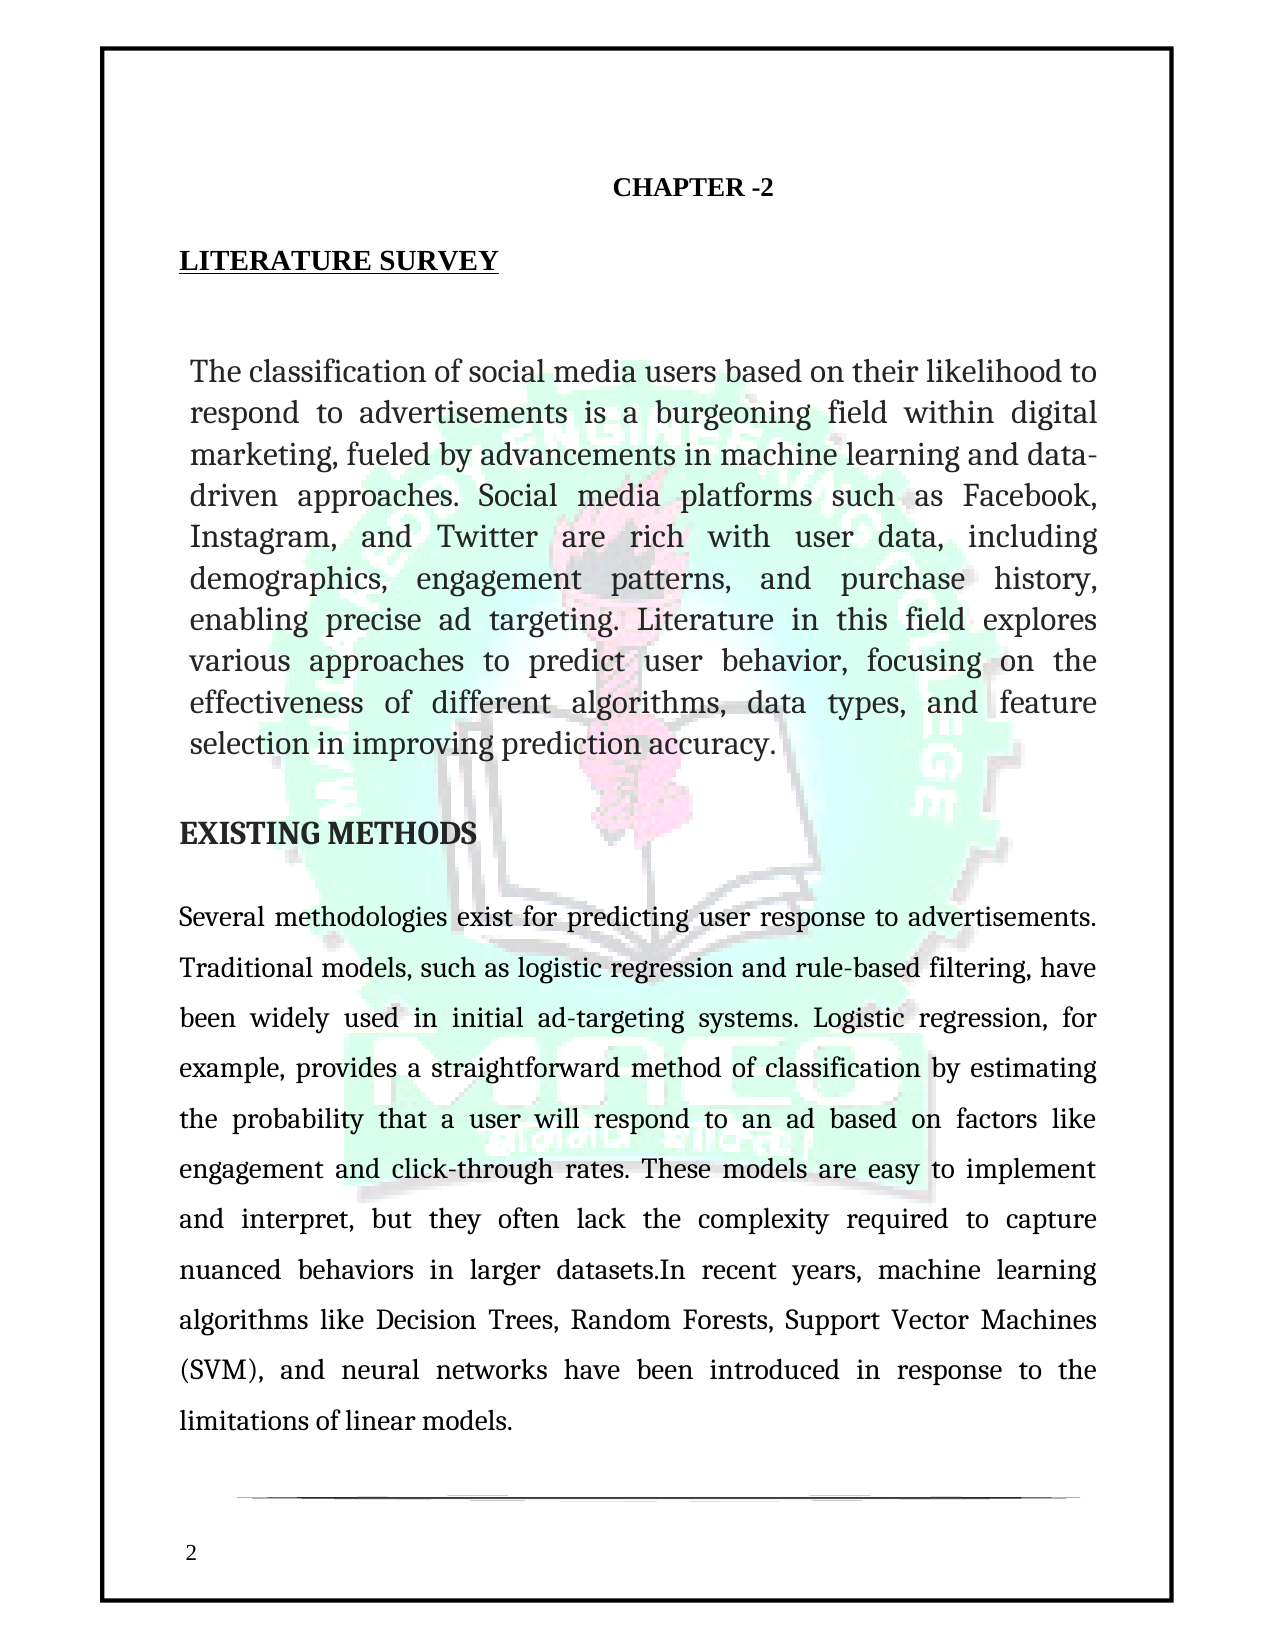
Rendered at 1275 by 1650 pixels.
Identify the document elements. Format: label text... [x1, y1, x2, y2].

subtitle CHAPTER -2 [280, 171, 1106, 202]
subtitle EXISTING METHODS [179, 814, 1110, 852]
text LITERATURE SURVEY [179, 243, 1110, 277]
text Several methodologies exist for predicting user response to advertisements. Traditional models, such as logistic regression and rule-based filtering, have been widely used in initial ad-targeting systems. Logistic regression, for example, provides a straightforward method of classification by estimating the probability that a user will respond to an ad based on factors like engagement and click-through rates. These models are easy to implement and interpret, but they often lack the complexity required to capture nuanced behaviors in larger datasets.In recent years, machine learning algorithms like Decision Trees, Random Forests, Support Vector Machines (SVM), and neural networks have been introduced in response to the limitations of linear models. [179, 901, 1098, 1437]
picture [237, 1495, 1081, 1502]
text The classification of social media users based on their likelihood to respond to advertisements is a burgeoning field within digital marketing, fueled by advancements in machine learning and data-driven approaches. Social media platforms such as Facebook, Instagram, and Twitter are rich with user data, including demographics, engagement patterns, and purchase history, enabling precise ad targeting. Literature in this field explores various approaches to predict user behavior, focusing on the effectiveness of different algorithms, data types, and feature selection in improving prediction accuracy. [189, 352, 1098, 763]
